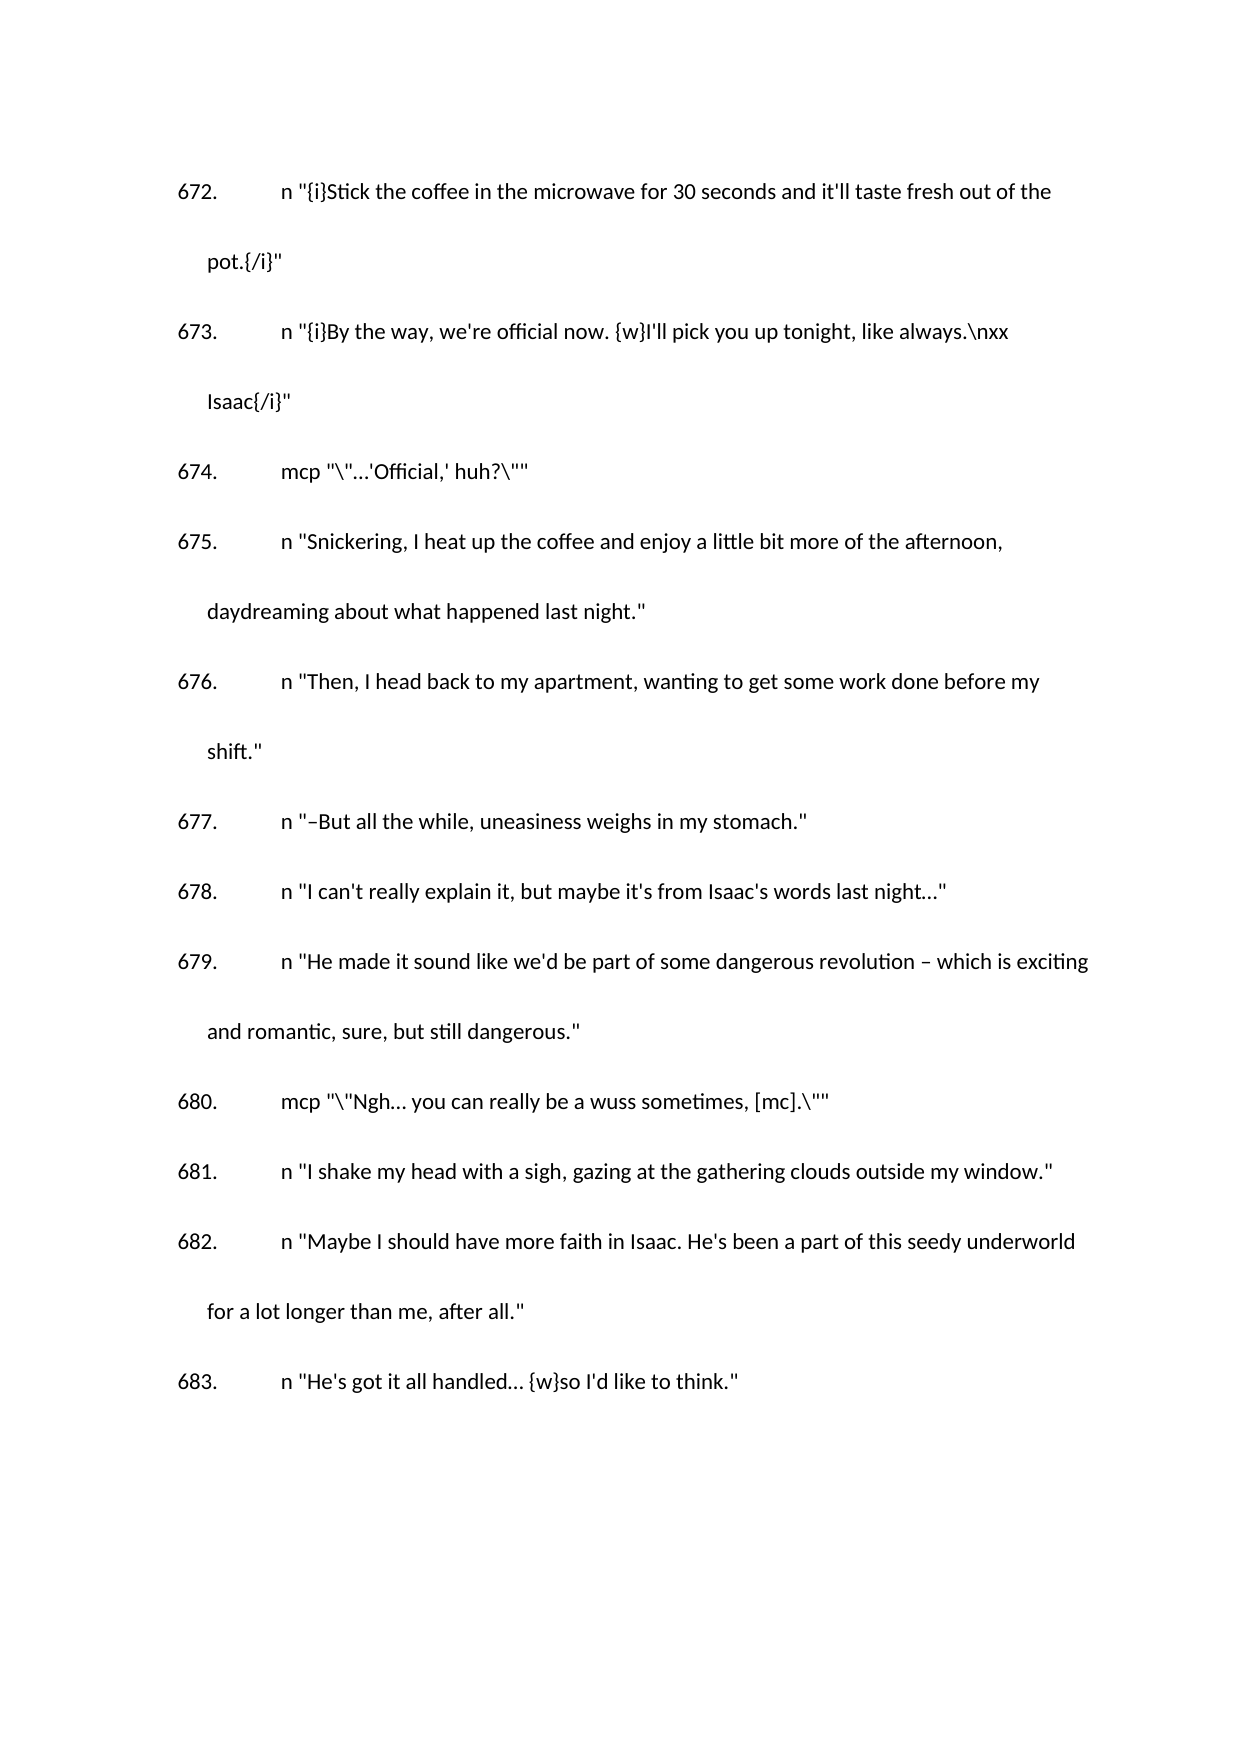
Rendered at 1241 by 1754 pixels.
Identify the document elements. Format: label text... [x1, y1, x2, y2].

text 677. n "–But all the while, uneasiness weighs in my stomach." [177, 807, 1092, 835]
text 675. n "Snickering, I heat up the coffee and enjoy a little bit more of the afternoon, daydreaming about what happened last night." [177, 527, 1092, 625]
text 683. n "He's got it all handled… {w}so I'd like to think." [177, 1367, 1092, 1395]
text 674. mcp "\"…'Official,' huh?\"" [177, 457, 1092, 485]
text 678. n "I can't really explain it, but maybe it's from Isaac's words last night…" [177, 877, 1092, 905]
text 676. n "Then, I head back to my apartment, wanting to get some work done before my shift." [177, 667, 1092, 765]
text 673. n "{i}By the way, we're official now. {w}I'll pick you up tonight, like always.\nxx Isaac{/i}" [177, 317, 1092, 415]
text 680. mcp "\"Ngh… you can really be a wuss sometimes, [mc].\"" [177, 1087, 1092, 1115]
text 681. n "I shake my head with a sigh, gazing at the gathering clouds outside my window." [177, 1157, 1092, 1185]
text 682. n "Maybe I should have more faith in Isaac. He's been a part of this seedy underworld for a lot longer than me, after all." [177, 1227, 1092, 1325]
text 672. n "{i}Stick the coffee in the microwave for 30 seconds and it'll taste fresh out of the pot.{/i}" [177, 177, 1092, 275]
text 679. n "He made it sound like we'd be part of some dangerous revolution – which is exciting and romantic, sure, but still dangerous." [177, 947, 1092, 1045]
